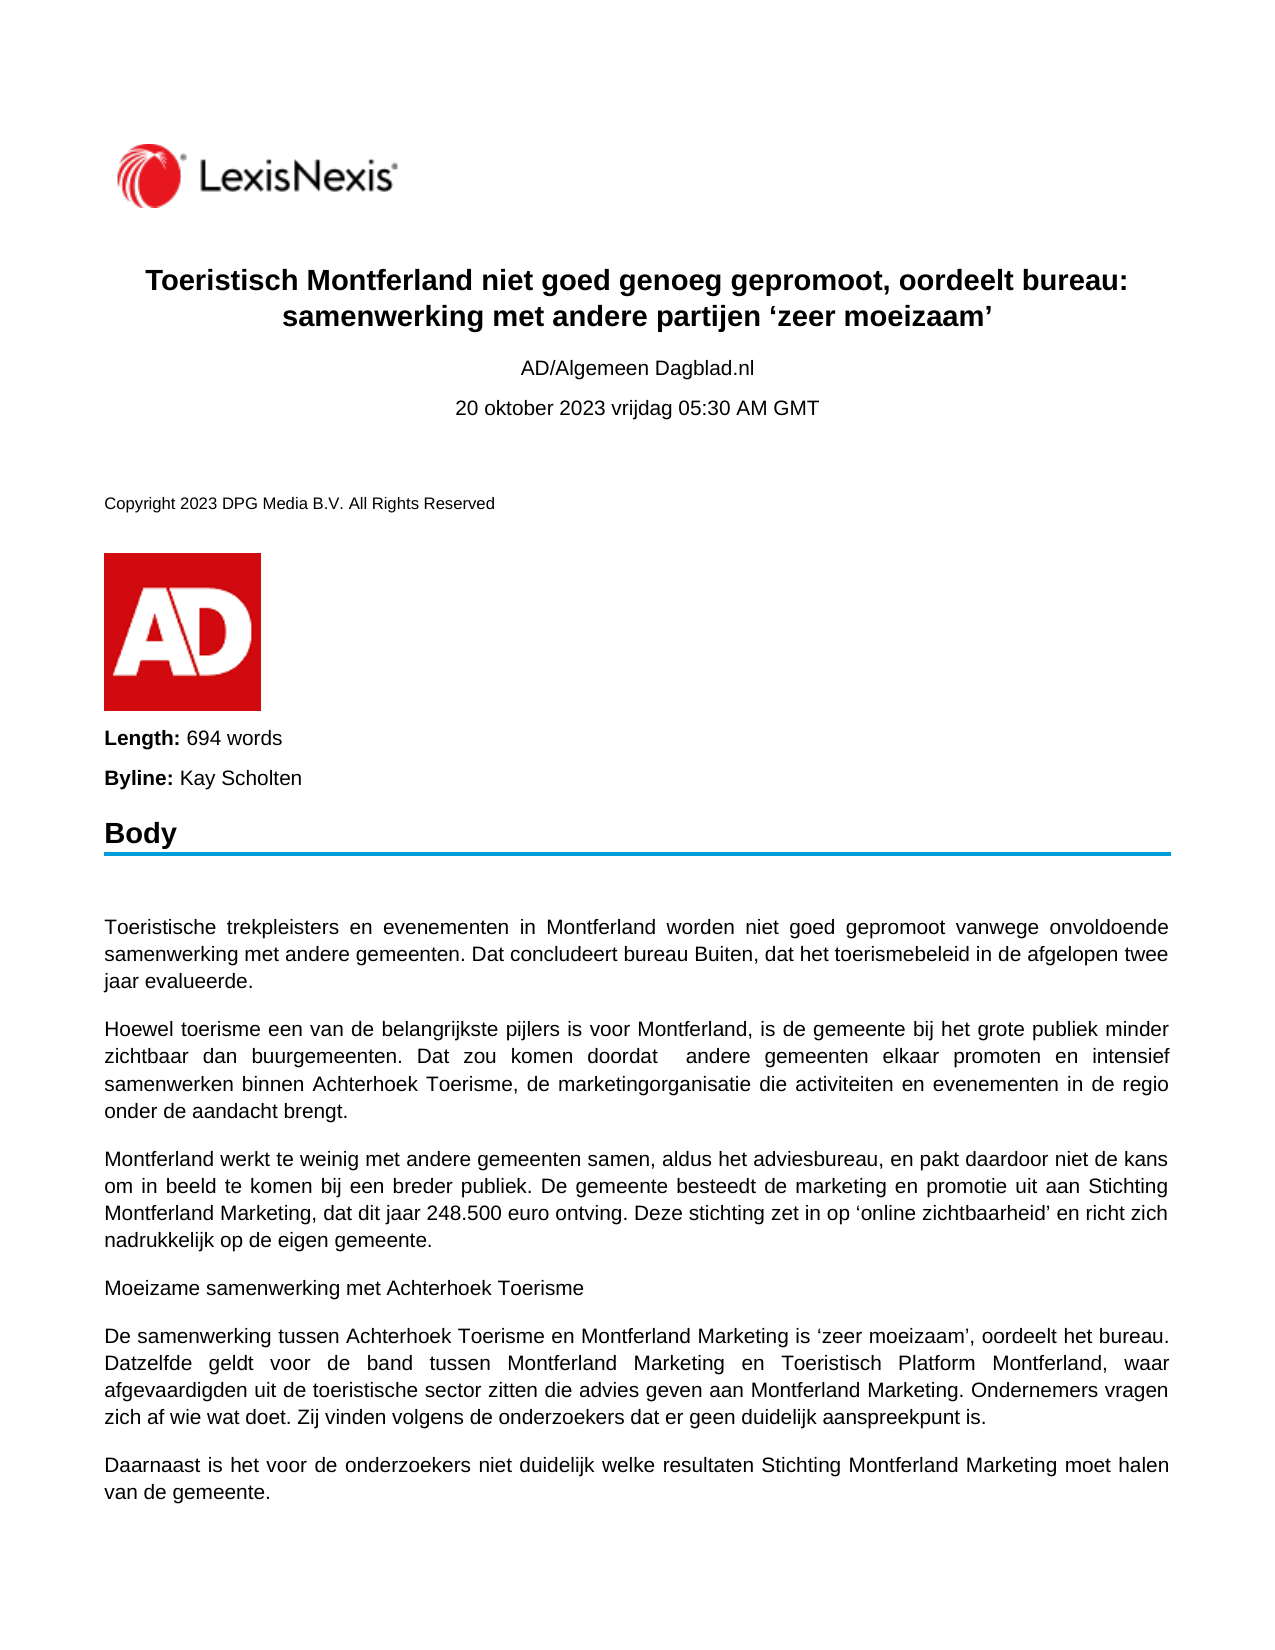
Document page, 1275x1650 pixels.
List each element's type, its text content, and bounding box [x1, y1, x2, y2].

text Byline: Kay Scholten [104, 762, 1171, 789]
text Daarnaast is het voor de onderzoekers niet duidelijk welke resultaten Stichting Montferland Marketing moet halen van de gemeente. [104, 1449, 1171, 1504]
text Copyright 2023 DPG Media B.V. All Rights Reserved [104, 461, 1171, 513]
text Body [104, 814, 1171, 850]
text Toeristische trekpleisters en evenementen in Montferland worden niet goed gepromoot vanwege onvoldoende samenwerking met andere gemeenten. Dat concludeert bureau Buiten, dat het toerismebeleid in de afgelopen twee jaar evalueerde. [104, 912, 1171, 993]
picture [104, 553, 261, 711]
text AD/Algemeen Dagblad.nl [104, 353, 1171, 380]
text Montferland werkt te weinig met andere gemeenten samen, aldus het adviesbureau, en pakt daardoor niet de kans om in beeld te komen bij een breder publiek. De gemeente besteedt de marketing en promotie uit aan Stichting Montferland Marketing, dat dit jaar 248.500 euro ontving. Deze stichting zet in op ‘online zichtbaarheid’ en richt zich nadrukkelijk op de eigen gemeente. [104, 1143, 1171, 1252]
text De samenwerking tussen Achterhoek Toerisme en Montferland Marketing is ‘zeer moeizaam’, oordeelt het bureau. Datzelfde geldt voor de band tussen Montferland Marketing en Toeristisch Platform Montferland, waar afgevaardigden uit de toeristische sector zitten die advies geven aan Montferland Marketing. Ondernemers vragen zich af wie wat doet. Zij vinden volgens de onderzoekers dat er geen duidelijk aanspreekpunt is. [104, 1320, 1171, 1429]
picture [104, 144, 412, 208]
subtitle Toeristisch Montferland niet goed genoeg gepromoot, oordeelt bureau: samenwerking met andere partijen ‘zeer moeizaam’ [104, 261, 1171, 332]
text Length: 694 words [104, 723, 1171, 750]
text Hoewel toerisme een van de belangrijkste pijlers is voor Montferland, is de gemeente bij het grote publiek minder zichtbaar dan buurgemeenten. Dat zou komen doordat andere gemeenten elkaar promoten en intensief samenwerken binnen Achterhoek Toerisme, de marketingorganisatie die activiteiten en evenementen in de regio onder de aandacht brengt. [104, 1014, 1171, 1122]
text 20 oktober 2023 vrijdag 05:30 AM GMT [104, 393, 1171, 420]
text Moeizame samenwerking met Achterhoek Toerisme [104, 1272, 1171, 1299]
